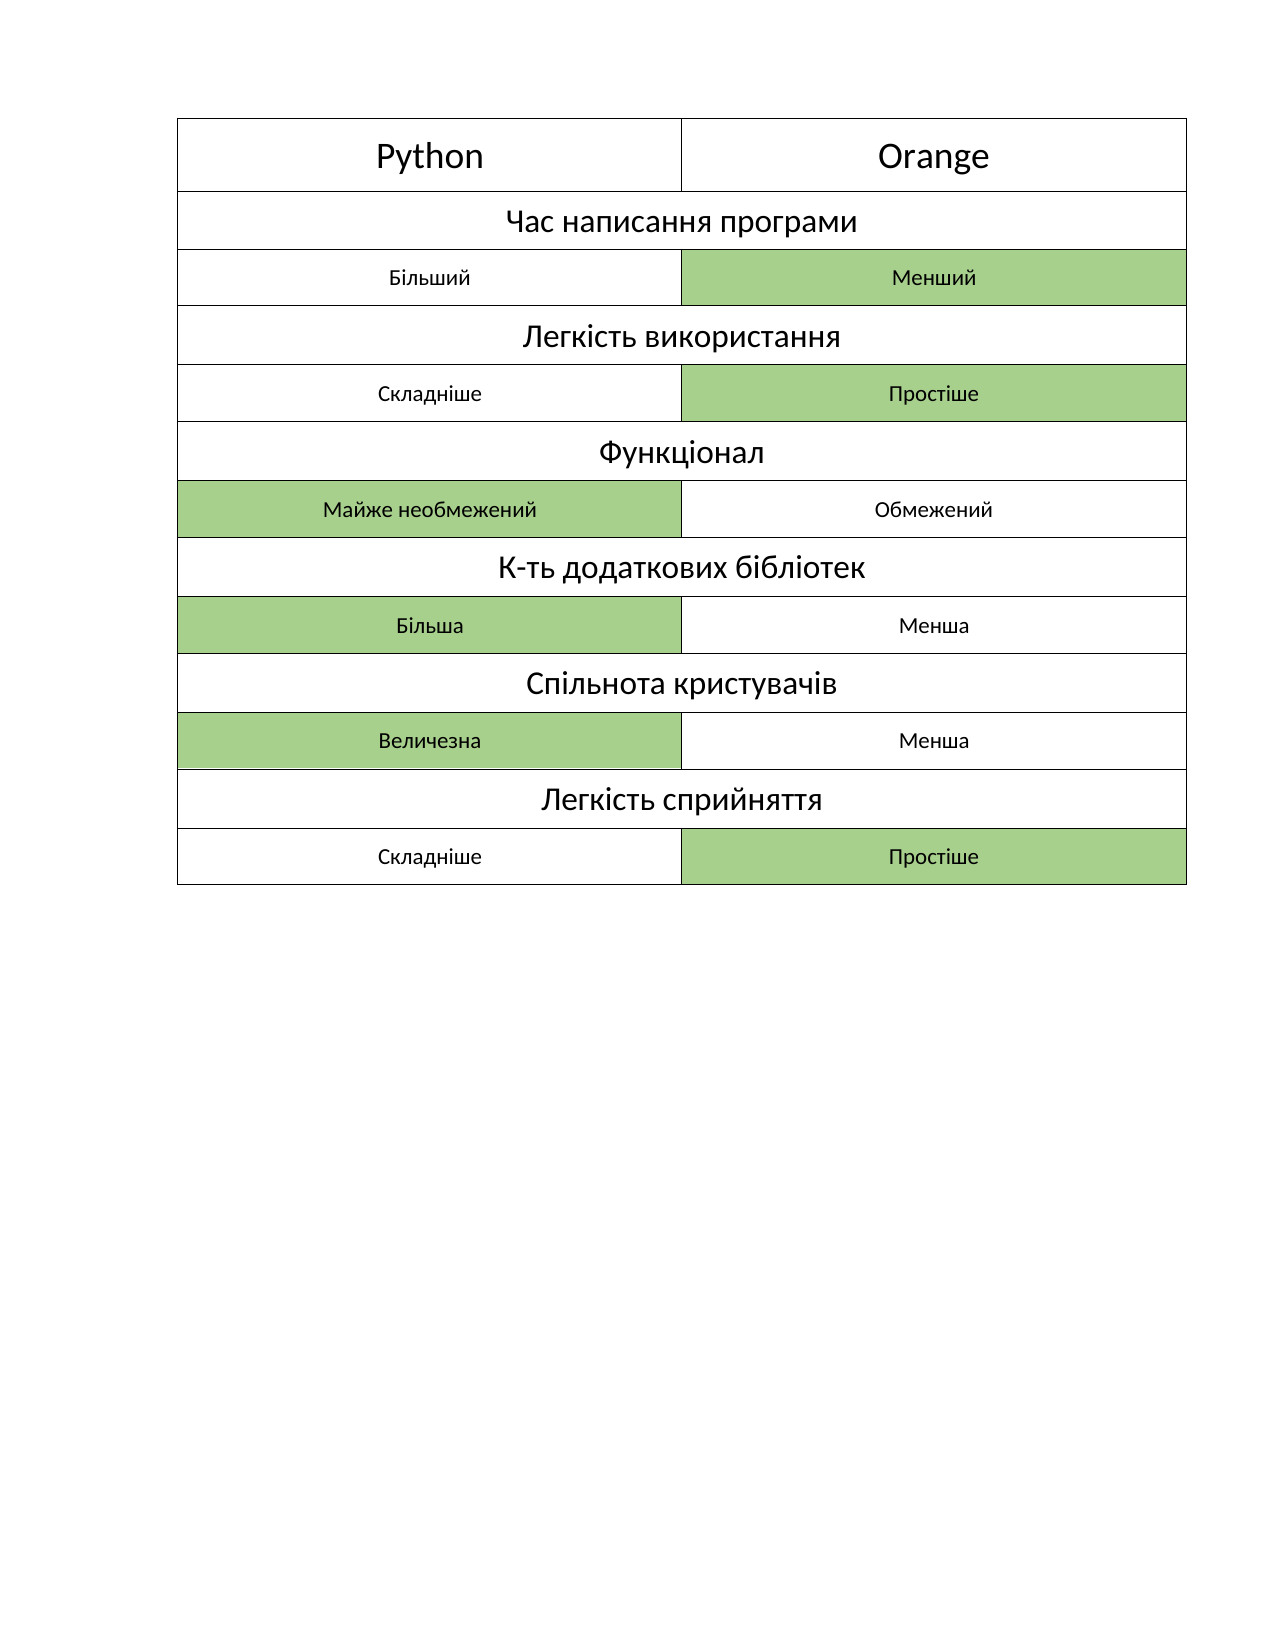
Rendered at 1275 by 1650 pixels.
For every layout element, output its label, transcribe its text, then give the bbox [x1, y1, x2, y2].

table_cell Легкість використання [178, 306, 1186, 364]
table_cell Майже необмежений [178, 481, 681, 537]
table_cell Простіше [682, 829, 1186, 884]
table_header Python [178, 119, 681, 191]
table_cell Час написання програми [178, 192, 1186, 248]
table_cell Спільнота кристувачів [178, 654, 1186, 712]
table_cell Менша [682, 713, 1186, 768]
table_cell Обмежений [682, 481, 1186, 537]
table_cell Менша [682, 597, 1186, 653]
table_cell Складніше [178, 365, 681, 421]
table_header Orange [682, 119, 1186, 191]
table_cell Більший [178, 250, 681, 305]
table_cell Функціонал [178, 422, 1186, 480]
table_cell Величезна [178, 713, 681, 768]
table_cell Простіше [682, 365, 1186, 421]
table_cell Більша [178, 597, 681, 653]
table_cell К-ть додаткових бібліотек [178, 538, 1186, 596]
table_cell Легкість сприйняття [178, 770, 1186, 828]
table_cell Складніше [178, 829, 681, 884]
table_cell Менший [682, 250, 1186, 305]
